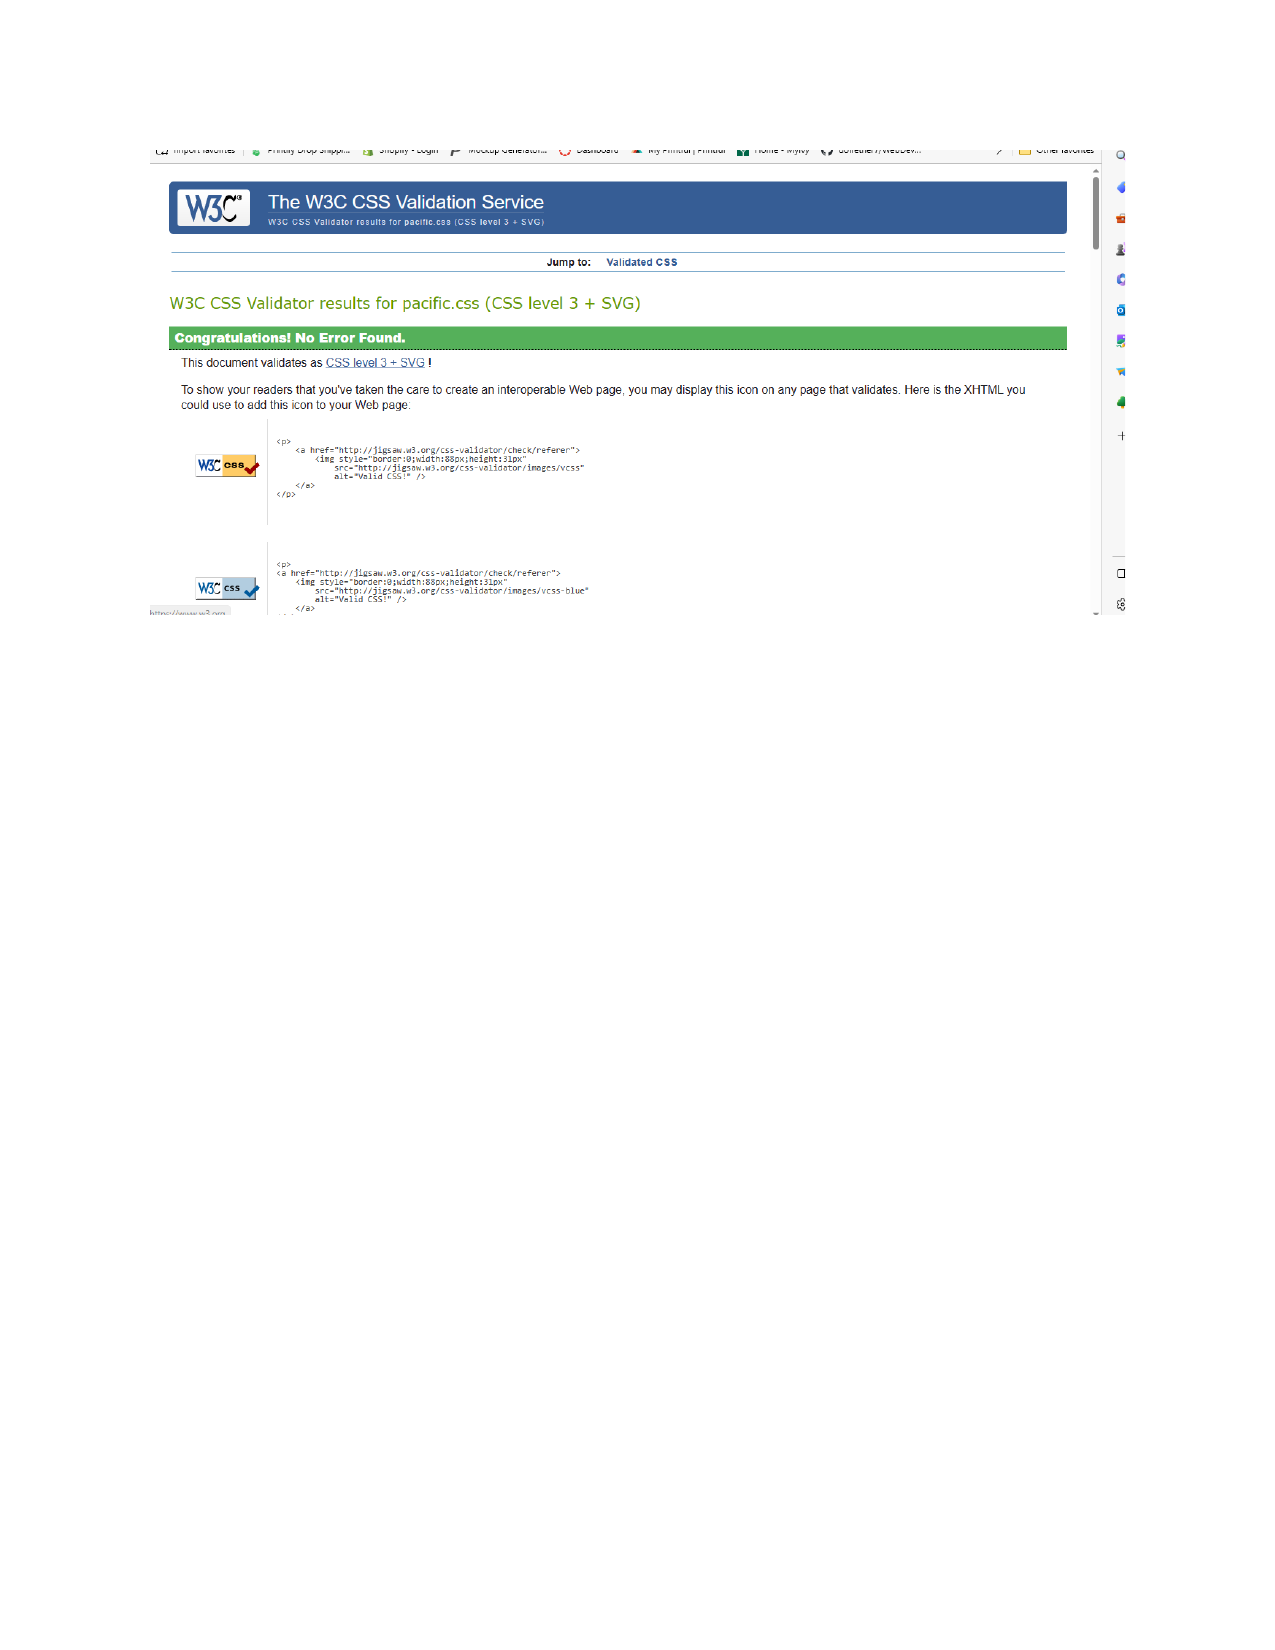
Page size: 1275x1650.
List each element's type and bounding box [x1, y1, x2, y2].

picture [150, 150, 1125, 615]
